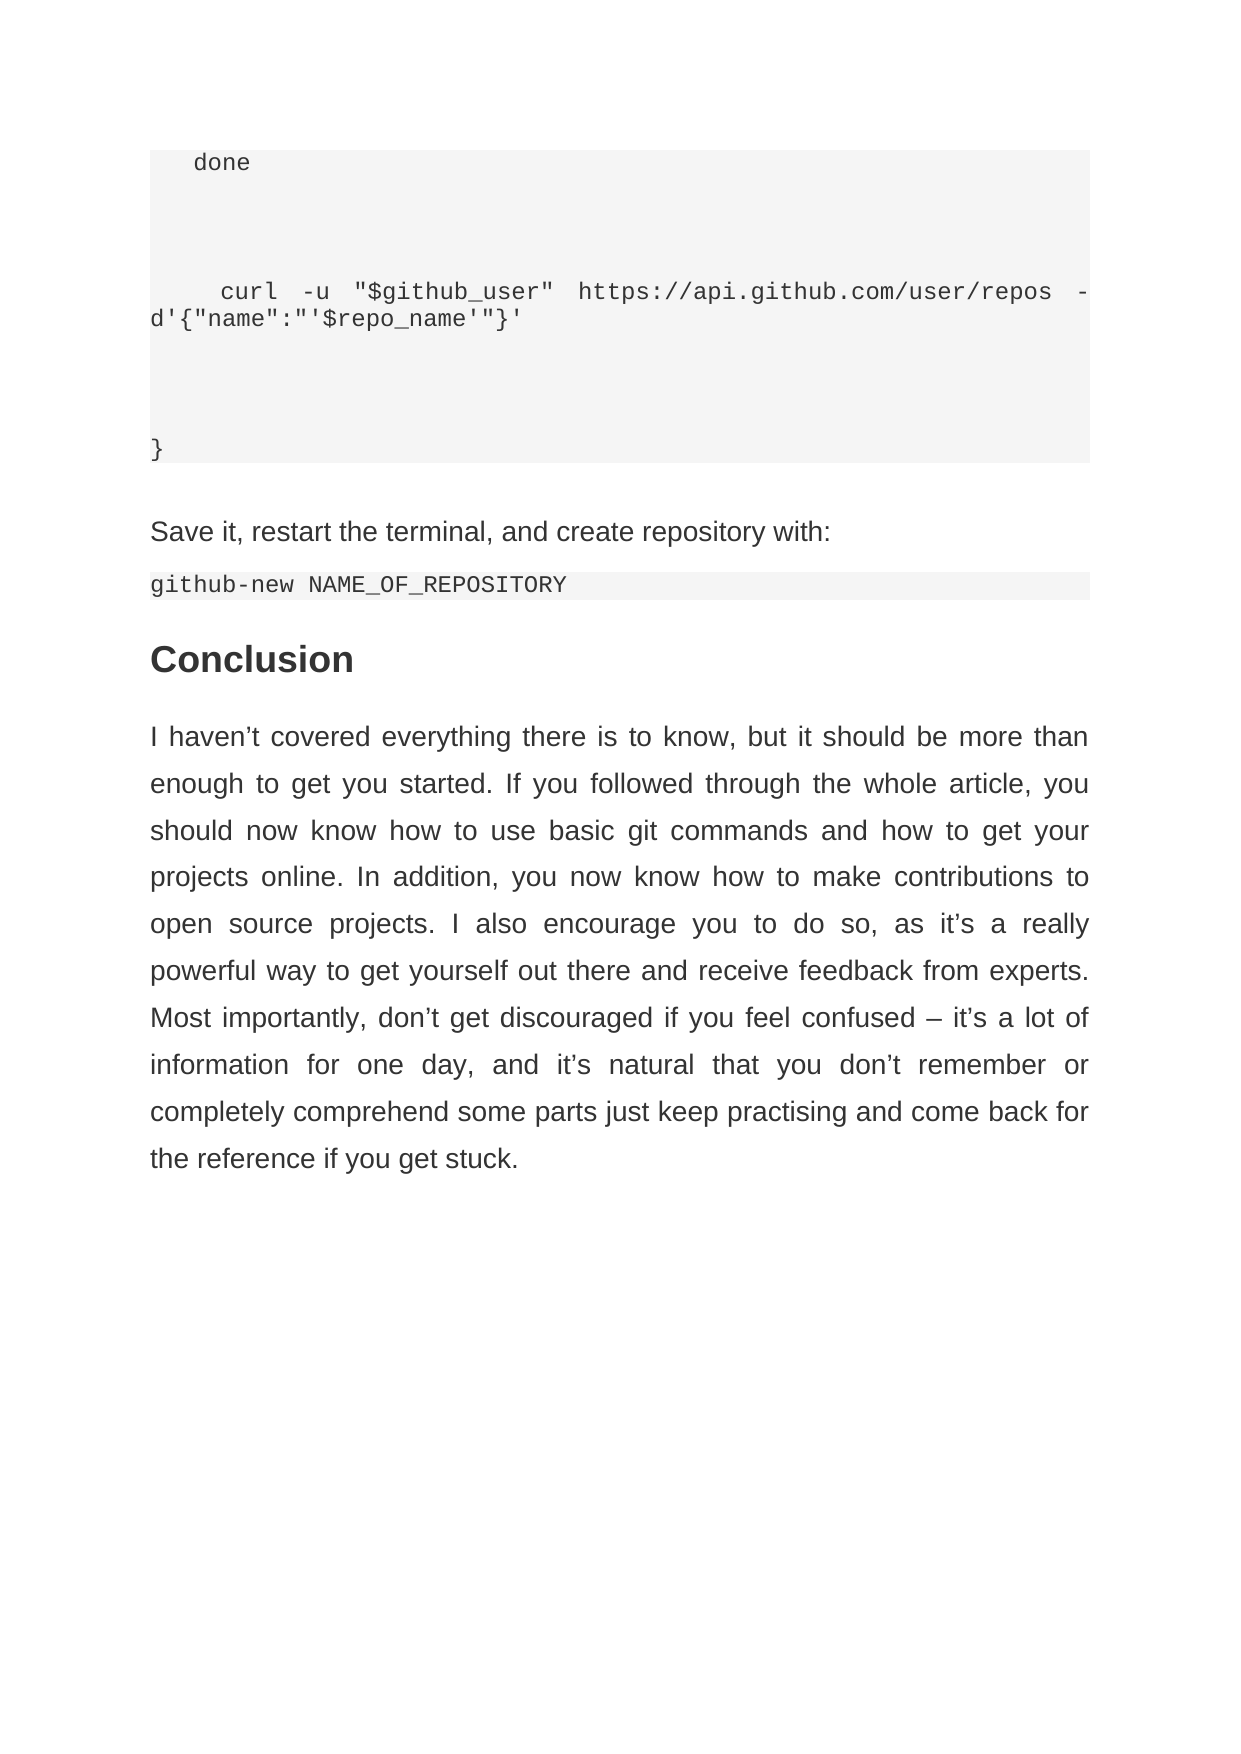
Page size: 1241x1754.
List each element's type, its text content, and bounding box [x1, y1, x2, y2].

text github-new NAME_OF_REPOSITORY [150, 572, 1090, 600]
text done [150, 150, 1090, 177]
text Save it, restart the terminal, and create repository with: [150, 501, 1090, 547]
text } [150, 436, 1090, 463]
subtitle Conclusion [150, 637, 1090, 680]
text I haven’t covered everything there is to know, but it should be more than enough to get you started. If you followed through the whole article, you should now know how to use basic git commands and how to get your projects online. In addition, you now know how to make contributions to open source projects. I also encourage you to do so, as it’s a really powerful way to get yourself out there and receive feedback from experts. Most importantly, don’t get discouraged if you feel confused – it’s a lot of information for one day, and it’s natural that you don’t remember or completely comprehend some parts just keep practising and come back for the reference if you get stuck. [150, 705, 1090, 1174]
text curl -u "$github_user" https://api.github.com/user/repos -d'{"name":"'$repo_name'"}' [150, 279, 1090, 334]
